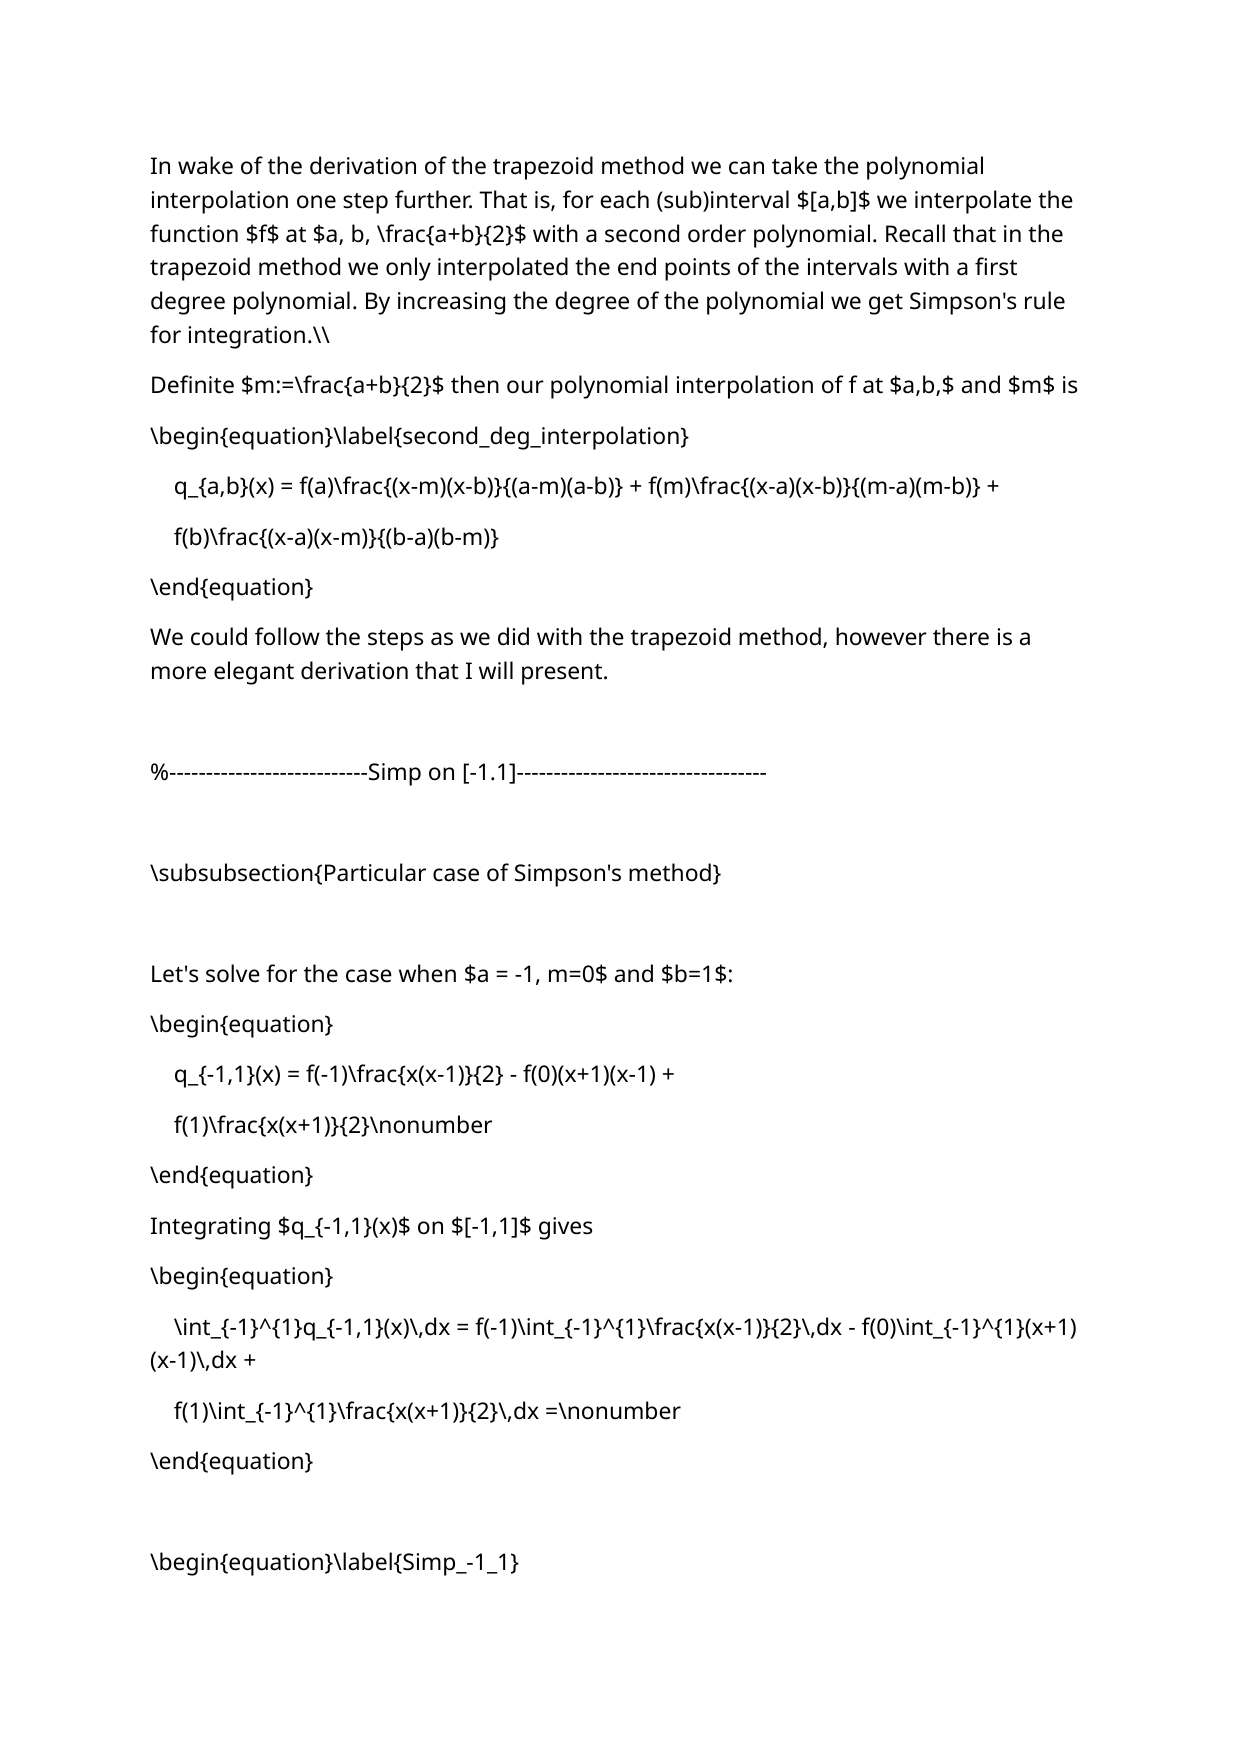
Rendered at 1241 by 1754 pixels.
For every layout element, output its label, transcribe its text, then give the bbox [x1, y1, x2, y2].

text \begin{equation}\label{second_deg_interpolation} [150, 419, 1090, 451]
text In wake of the derivation of the trapezoid method we can take the polynomial interpolation one step further. That is, for each (sub)interval $[a,b]$ we interpolate the function $f$ at $a, b, \frac{a+b}{2}$ with a second order polynomial. Recall that in the trapezoid method we only interpolated the end points of the intervals with a first degree polynomial. By increasing the degree of the polynomial we get Simpson's rule for integration.\\ [150, 150, 1090, 350]
text We could follow the steps as we did with the trapezoid method, however there is a more elegant derivation that I will present. [150, 621, 1090, 686]
text Let's solve for the case when $a = -1, m=0$ and $b=1$: [150, 957, 1090, 989]
text \begin{equation} [150, 1008, 1090, 1039]
text \end{equation} [150, 1445, 1090, 1476]
text \subsubsection{Particular case of Simpson's method} [150, 857, 1090, 888]
text f(1)\frac{x(x+1)}{2}\nonumber [150, 1109, 1090, 1140]
text \int_{-1}^{1}q_{-1,1}(x)\,dx = f(-1)\int_{-1}^{1}\frac{x(x-1)}{2}\,dx - f(0)\int_{-1}^{1}(x+1)(x-1)\,dx + [150, 1310, 1090, 1375]
text q_{a,b}(x) = f(a)\frac{(x-m)(x-b)}{(a-m)(a-b)} + f(m)\frac{(x-a)(x-b)}{(m-a)(m-b)} + [150, 470, 1090, 501]
text f(1)\int_{-1}^{1}\frac{x(x+1)}{2}\,dx =\nonumber [150, 1394, 1090, 1426]
text q_{-1,1}(x) = f(-1)\frac{x(x-1)}{2} - f(0)(x+1)(x-1) + [150, 1058, 1090, 1089]
text %---------------------------Simp on [-1.1]---------------------------------- [150, 756, 1090, 787]
text Definite $m:=\frac{a+b}{2}$ then our polynomial interpolation of f at $a,b,$ and $m$ is [150, 369, 1090, 400]
text Integrating $q_{-1,1}(x)$ on $[-1,1]$ gives [150, 1209, 1090, 1241]
text \end{equation} [150, 571, 1090, 602]
text \end{equation} [150, 1159, 1090, 1190]
text f(b)\frac{(x-a)(x-m)}{(b-a)(b-m)} [150, 520, 1090, 552]
text \begin{equation} [150, 1260, 1090, 1291]
text \begin{equation}\label{Simp_-1_1} [150, 1546, 1090, 1577]
